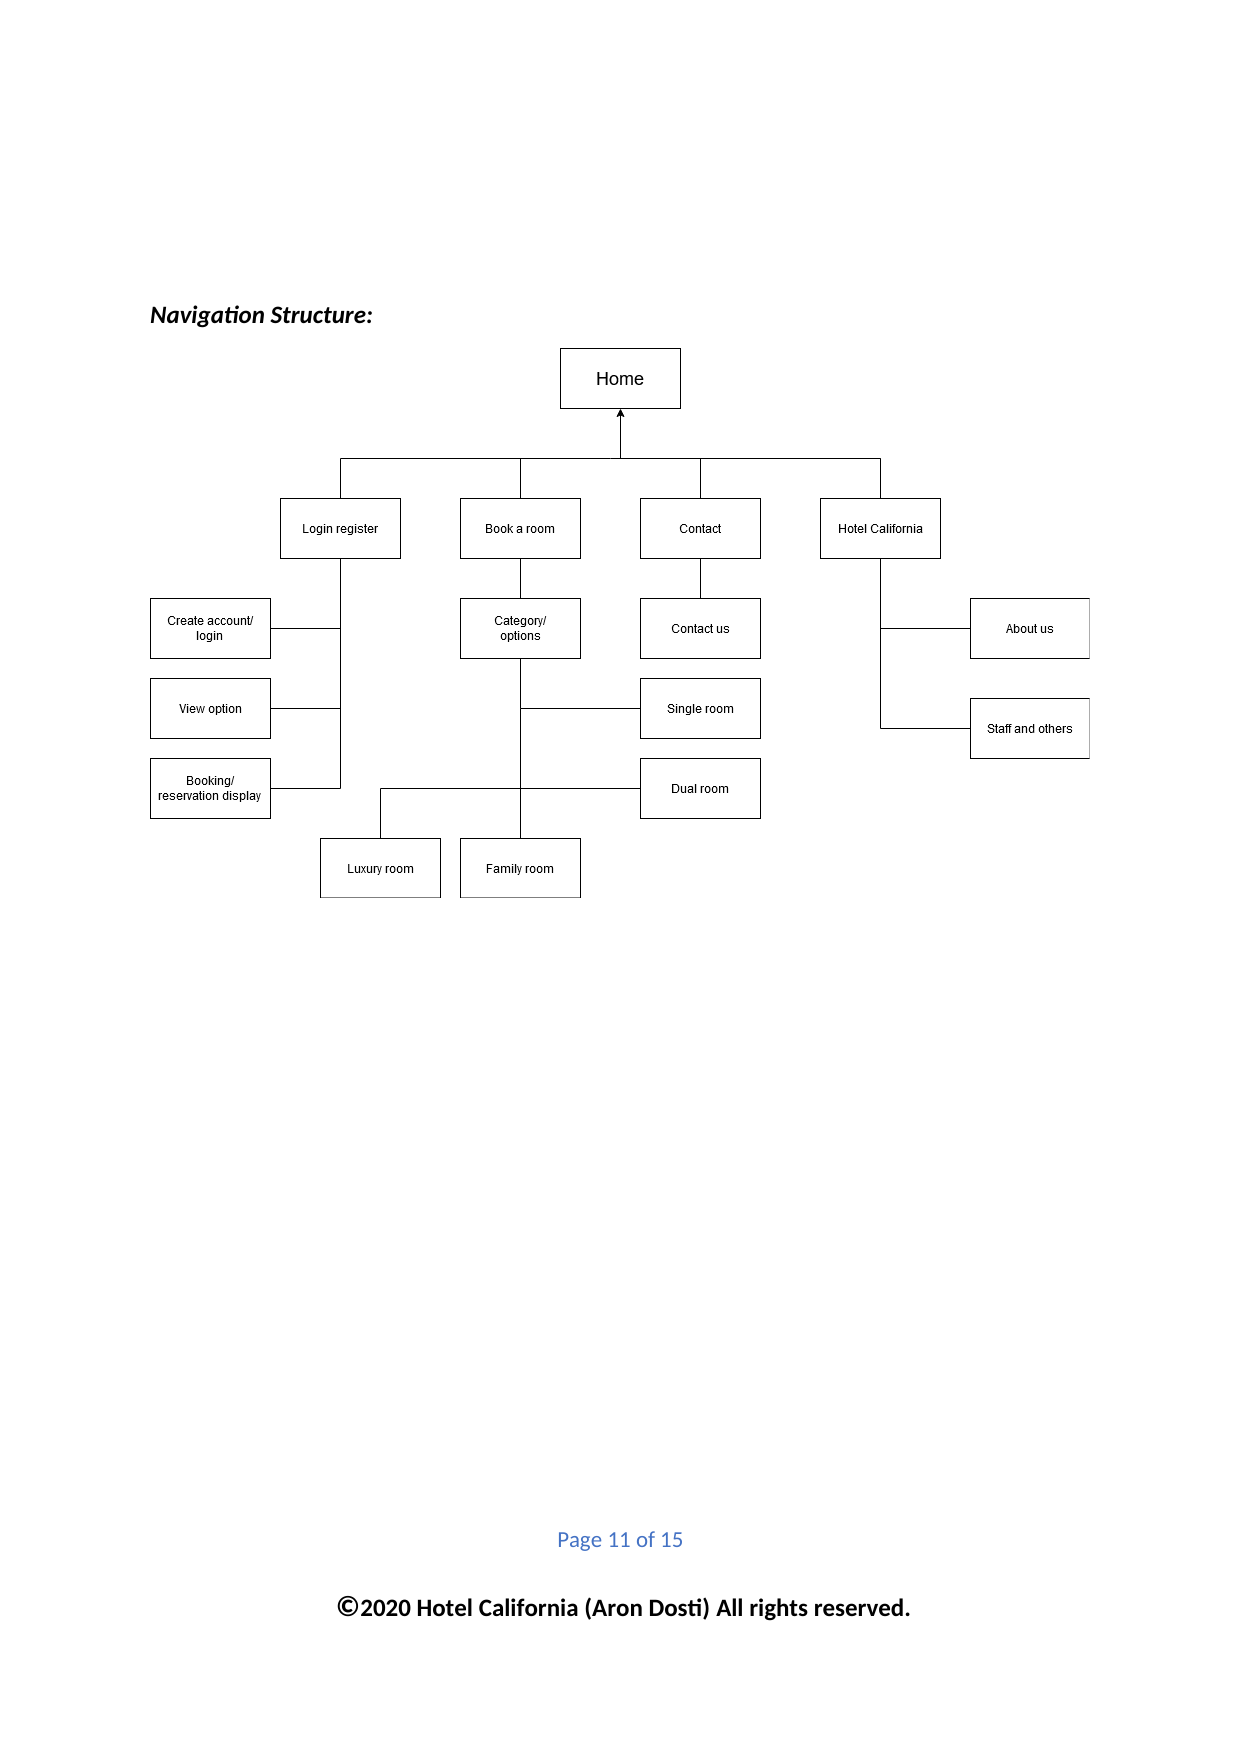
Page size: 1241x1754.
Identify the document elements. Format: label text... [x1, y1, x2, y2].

text Navigation Structure: [150, 299, 1090, 329]
picture [150, 348, 1090, 898]
